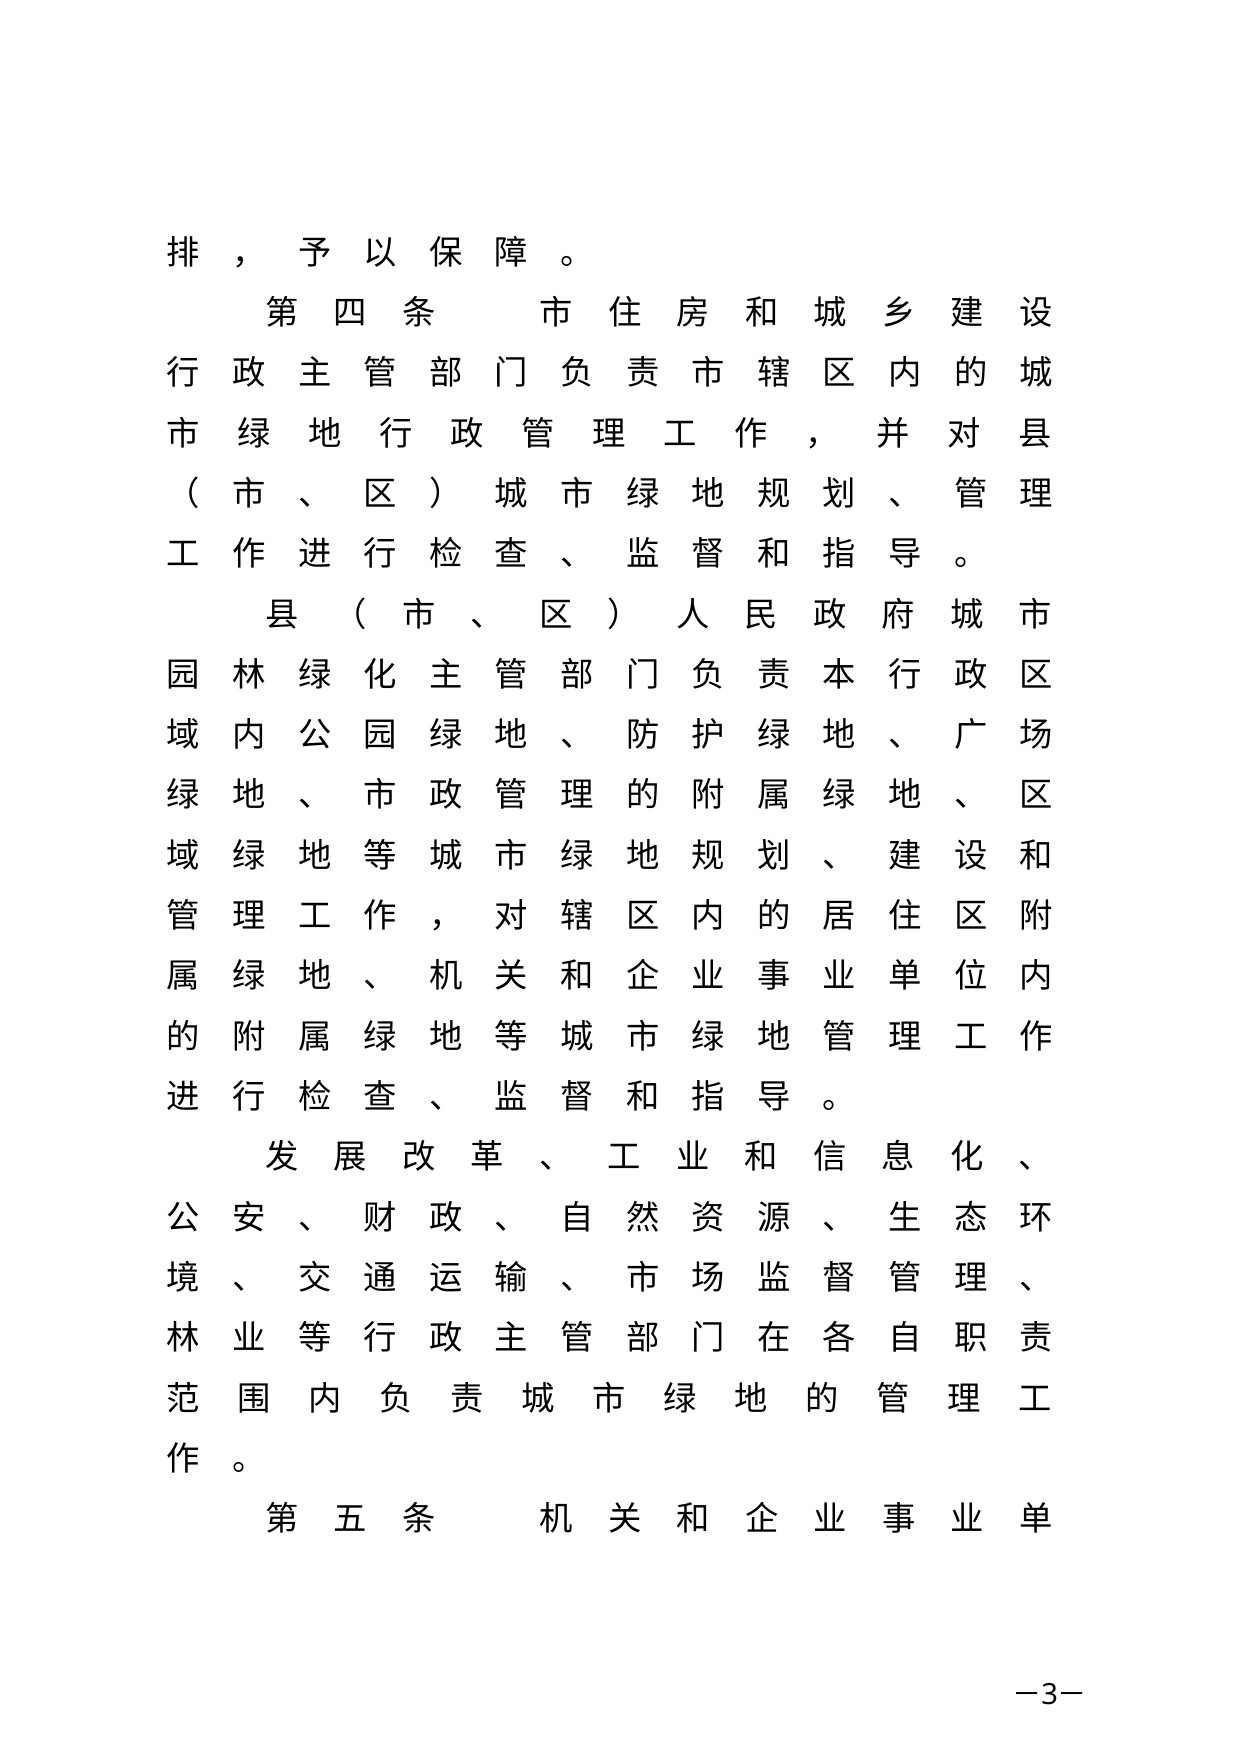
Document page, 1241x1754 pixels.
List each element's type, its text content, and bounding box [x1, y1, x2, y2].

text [167, 1486, 1085, 1546]
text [167, 219, 1085, 280]
text 发展改革、工业和信息化、公安、财政、自然资源、生态环境、交通运输、市场监督管理、林业等行政主管部门在各自职责范围内负责城市绿地的管理工作。 [167, 1124, 1085, 1486]
text 县（市、区）人民政府城市园林绿化主管部门负责本行政区域内公园绿地、防护绿地、广场绿地、市政管理的附属绿地、区域绿地等城市绿地规划、建设和管理工作，对辖区内的居住区附属绿地、机关和企业事业单位内的附属绿地等城市绿地管理工作进行检查、监督和指导。 [167, 581, 1085, 1124]
text 第四条 市住房和城乡建设行政主管部门负责市辖区内的城市绿地行政管理工作，并对县（市、区）城市绿地规划、管理工作进行检查、监督和指导。 [167, 280, 1085, 581]
